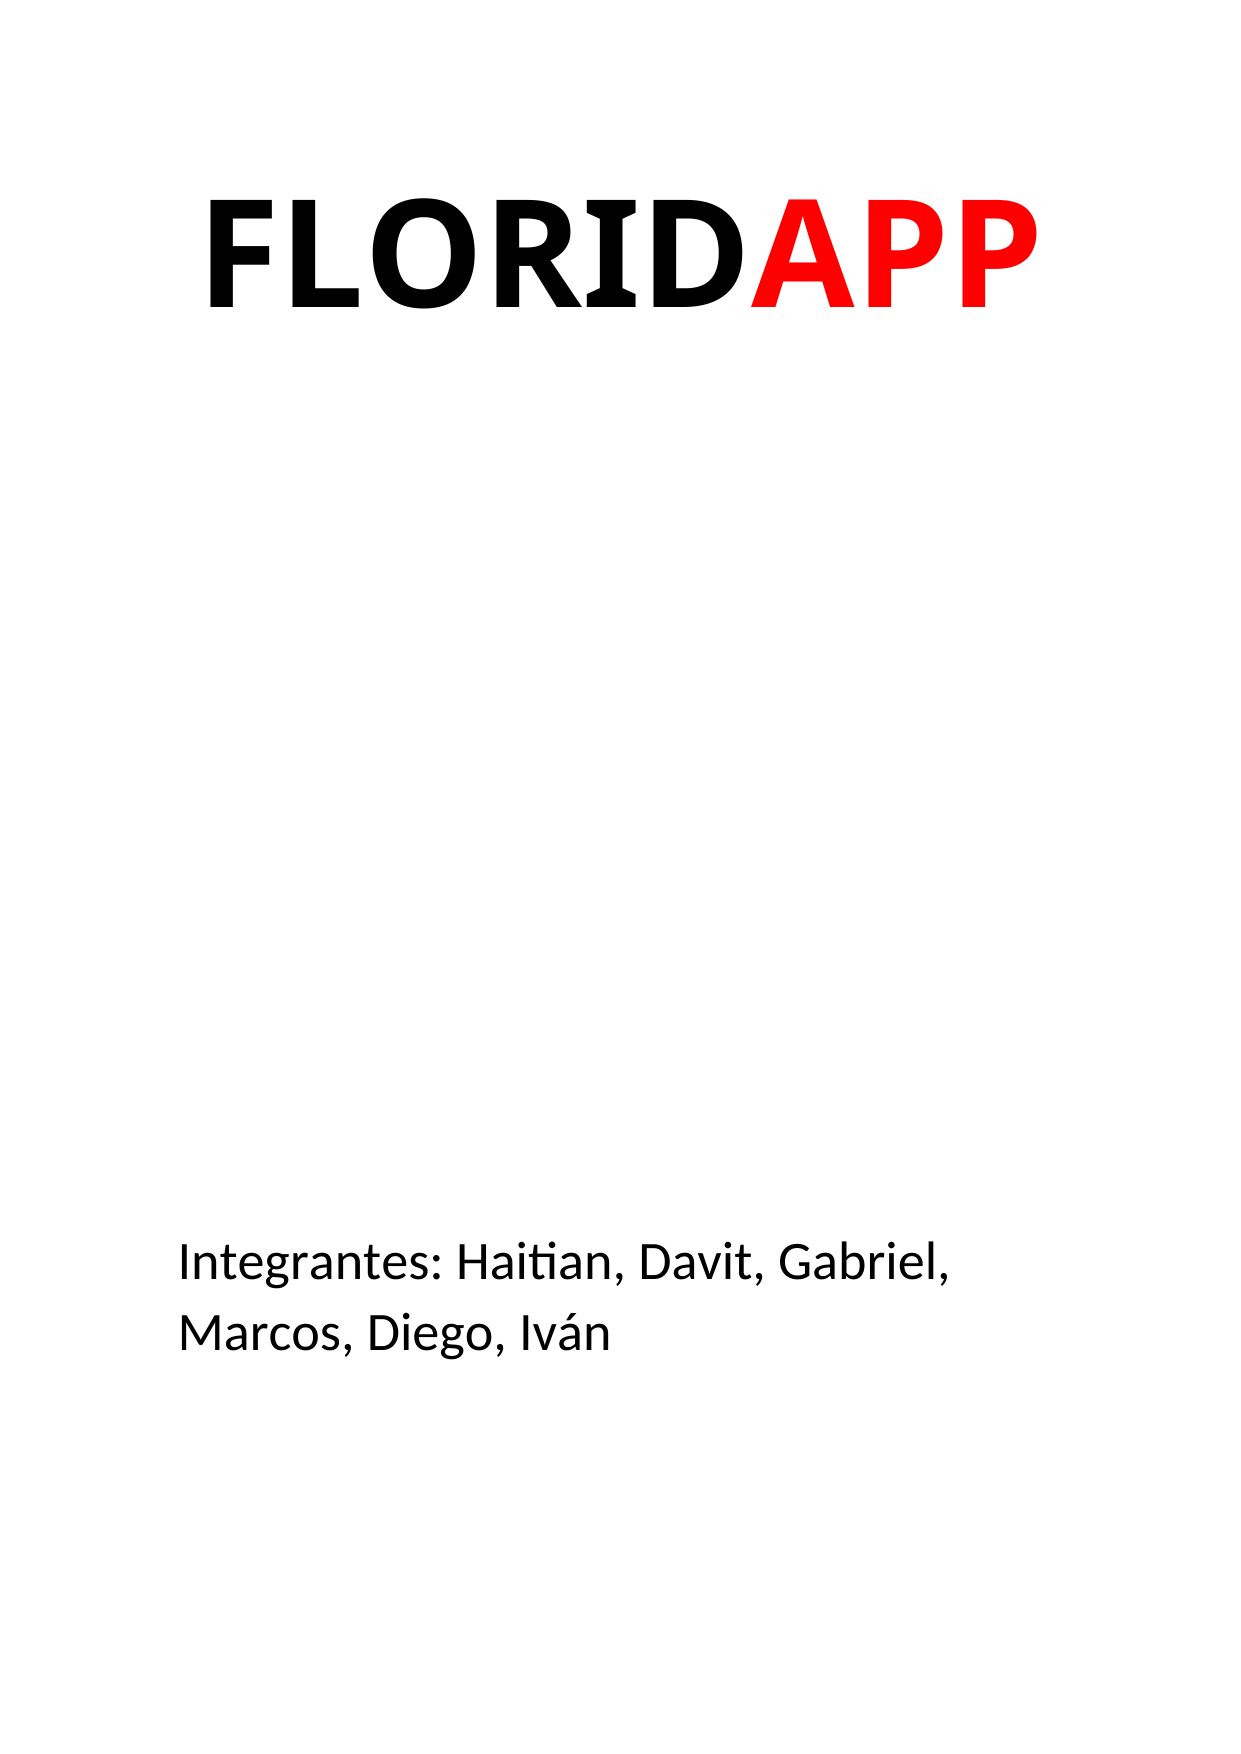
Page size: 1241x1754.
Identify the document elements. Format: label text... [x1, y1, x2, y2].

text FLORIDAPP [177, 148, 1063, 352]
text Integrantes: Haitian, Davit, Gabriel, Marcos, Diego, Iván [177, 1227, 1063, 1364]
